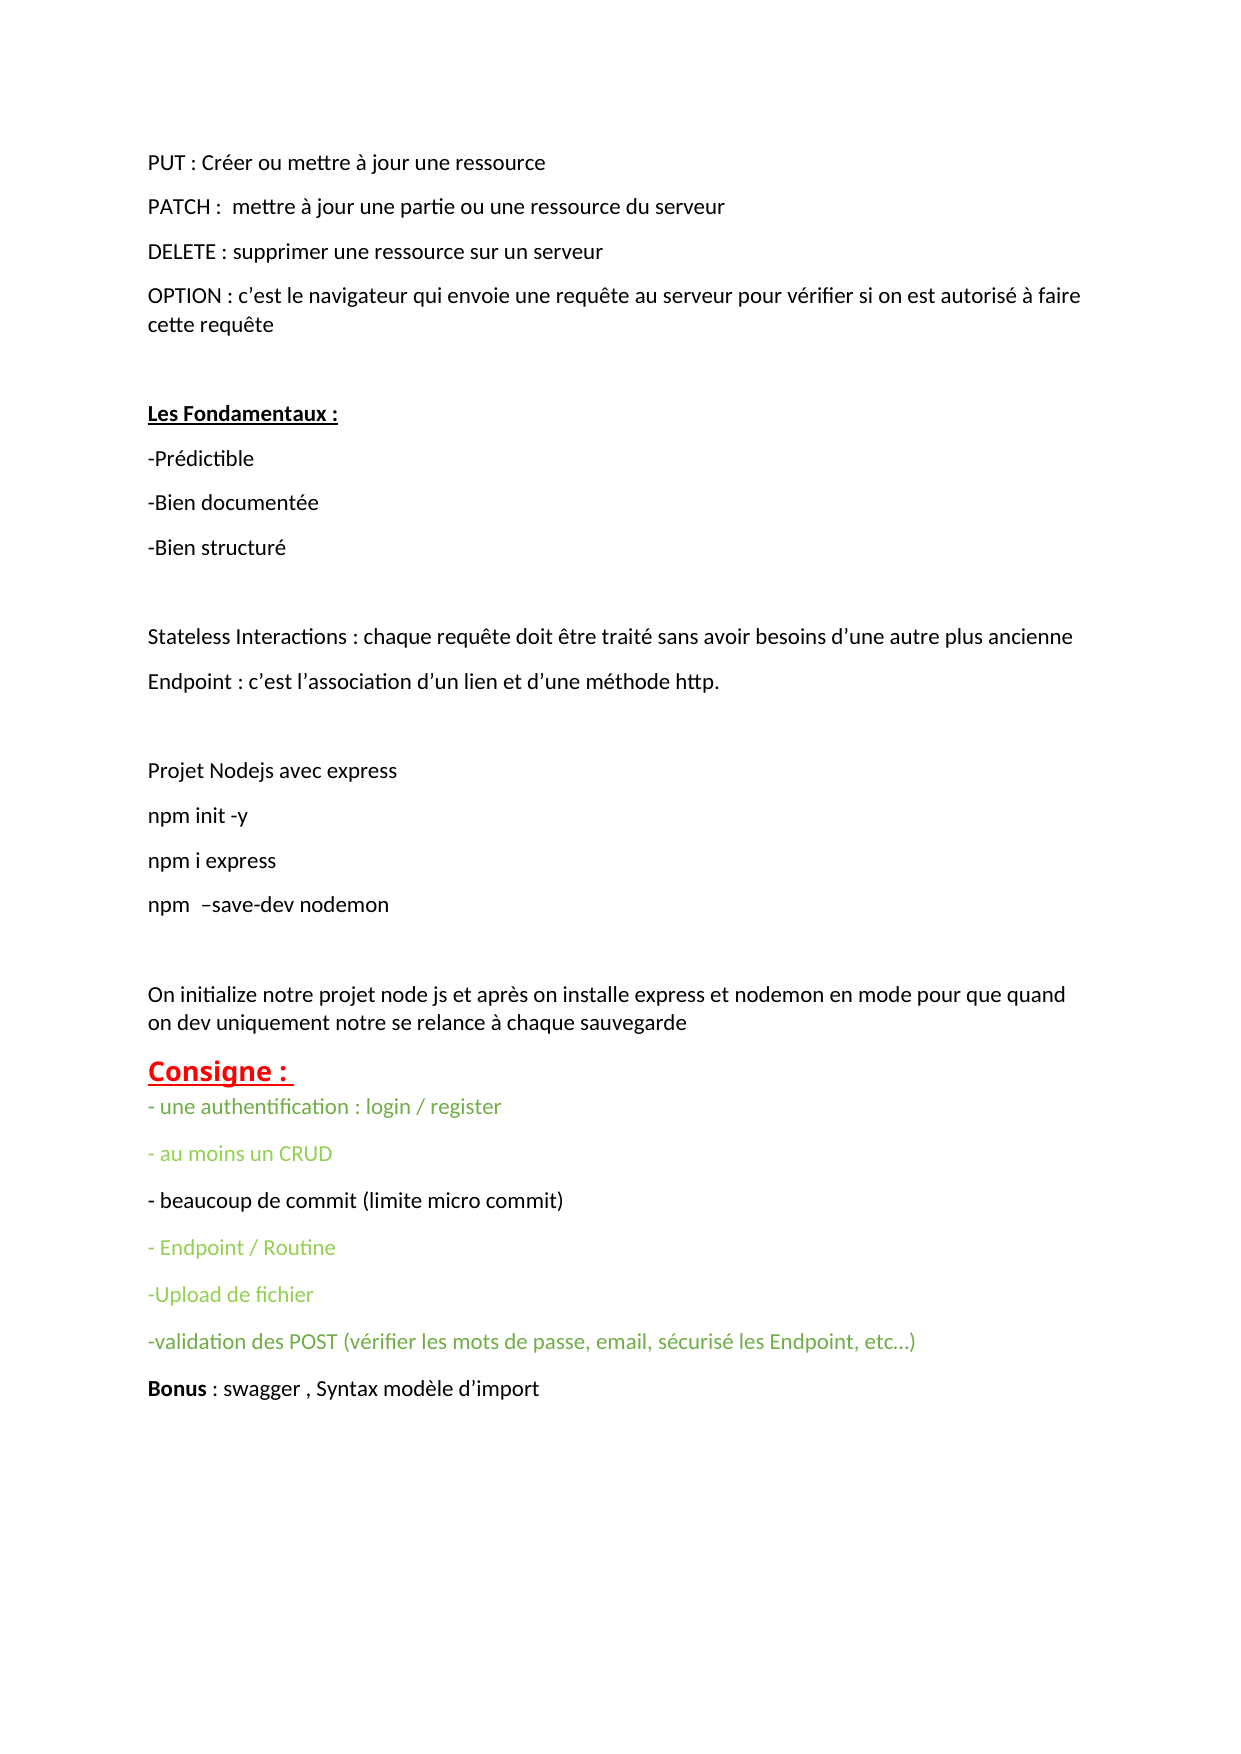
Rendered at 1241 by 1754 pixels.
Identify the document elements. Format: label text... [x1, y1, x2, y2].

text - une authentification : login / register [148, 1092, 1093, 1121]
text npm init -y [148, 801, 1093, 829]
text Projet Nodejs avec express [148, 757, 1093, 784]
text Stateless Interactions : chaque requête doit être traité sans avoir besoins d’une autre plus ancienne [148, 622, 1093, 651]
text - beaucoup de commit (limite micro commit) [148, 1186, 1093, 1214]
text -Prédictible [148, 444, 1093, 472]
text PATCH : mettre à jour une partie ou une ressource du serveur [148, 192, 1093, 220]
text - Endpoint / Routine [148, 1233, 1093, 1261]
text DELETE : supprimer une ressource sur un serveur [148, 237, 1093, 265]
text - au moins un CRUD [148, 1139, 1093, 1167]
text Les Fondamentaux : [148, 399, 1093, 427]
text Endpoint : c’est l’association d’un lien et d’une méthode http. [148, 667, 1093, 695]
text Bonus : swagger , Syntax modèle d’import [148, 1374, 1093, 1402]
text npm i express [148, 846, 1093, 874]
subtitle Consigne : [148, 1053, 1093, 1089]
text OPTION : c’est le navigateur qui envoie une requête au serveur pour vérifier si on est autorisé à faire cette requête [148, 282, 1093, 338]
text -Bien structuré [148, 533, 1093, 561]
text -Bien documentée [148, 488, 1093, 516]
text PUT : Créer ou mettre à jour une ressource [148, 148, 1093, 176]
text npm –save-dev nodemon [148, 891, 1093, 919]
text -Upload de fichier [148, 1280, 1093, 1308]
text On initialize notre projet node js et après on installe express et nodemon en mode pour que quand on dev uniquement notre se relance à chaque sauvegarde [148, 980, 1093, 1036]
text -validation des POST (vérifier les mots de passe, email, sécurisé les Endpoint, etc…) [148, 1327, 1093, 1355]
